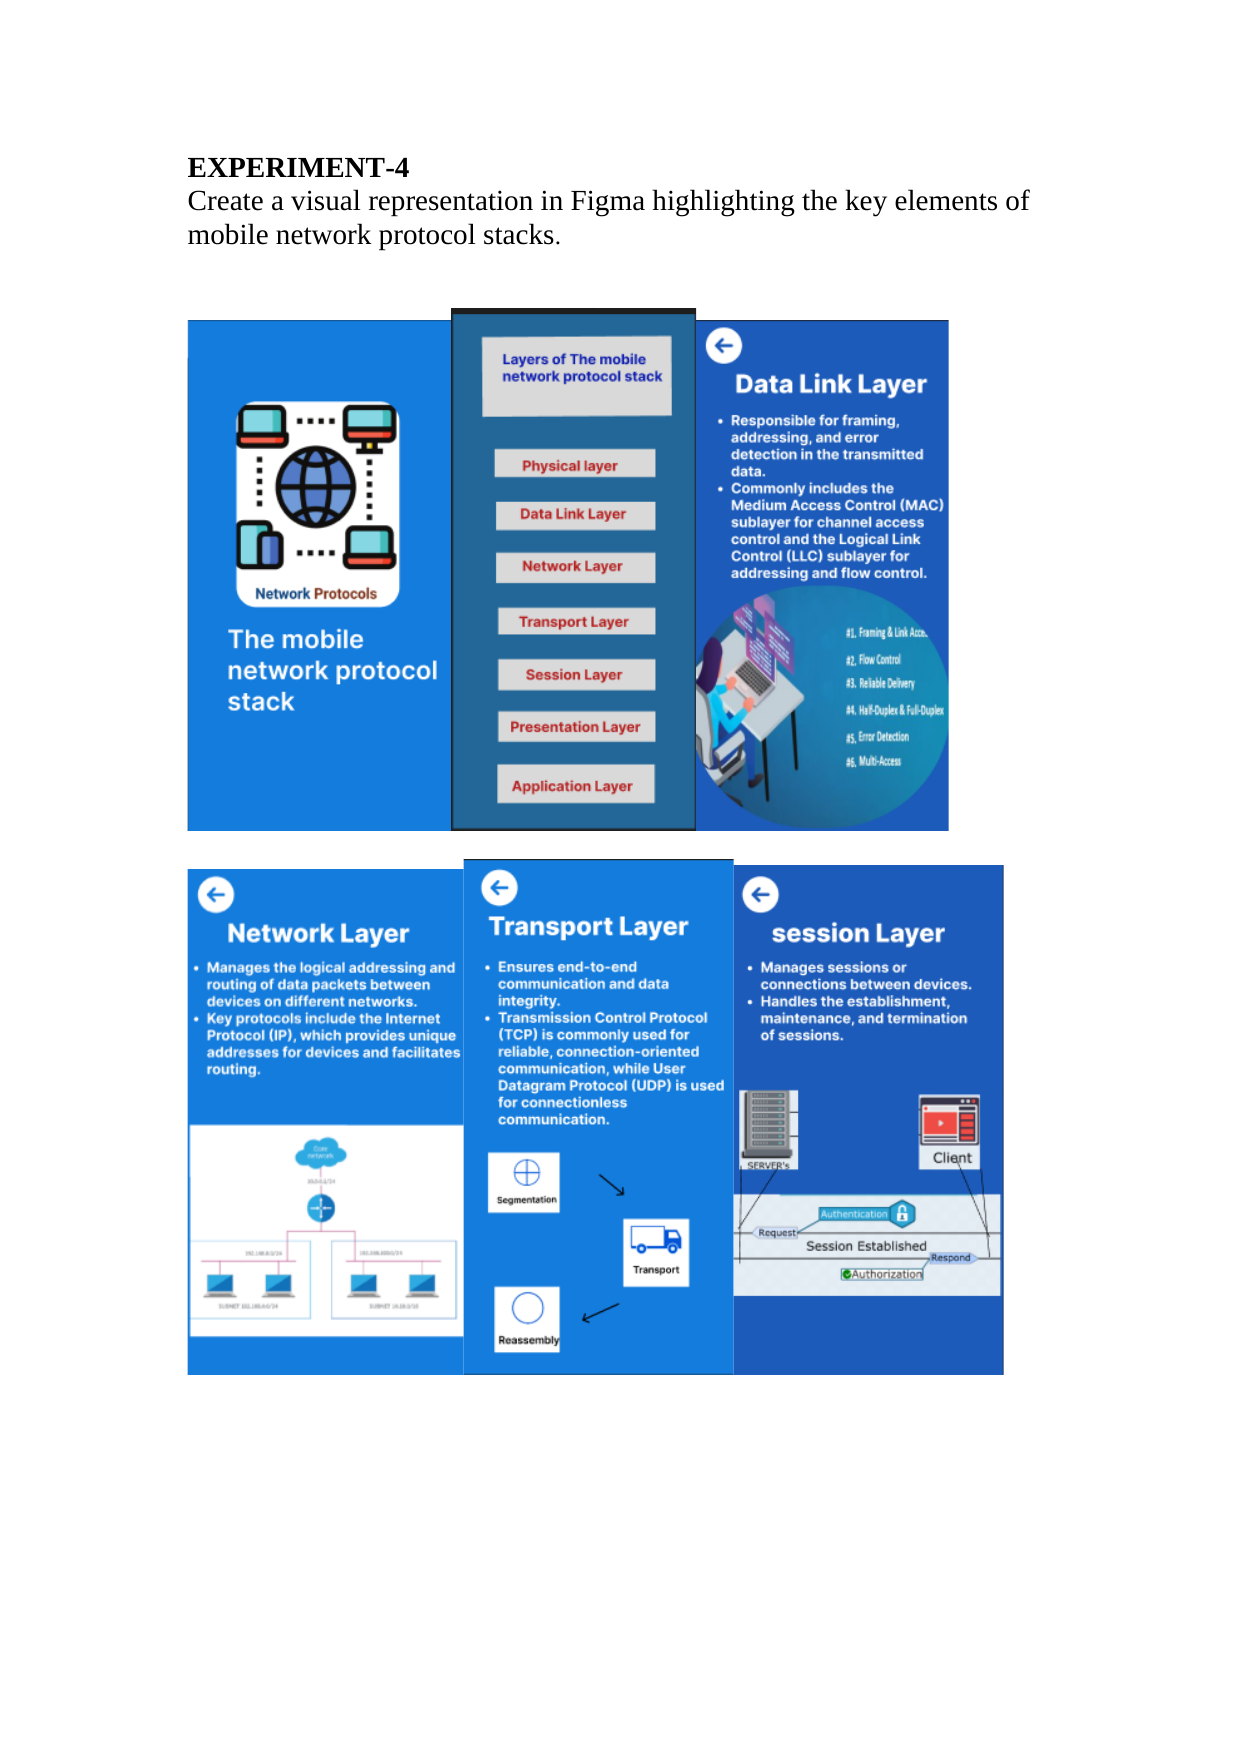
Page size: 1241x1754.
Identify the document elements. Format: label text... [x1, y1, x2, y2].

text Create a visual representation in Figma highlighting the key elements of mobile network protocol stacks. [187, 183, 1053, 251]
picture [187, 308, 949, 831]
picture [187, 859, 1004, 1375]
text EXPERIMENT-4 [187, 150, 1053, 183]
